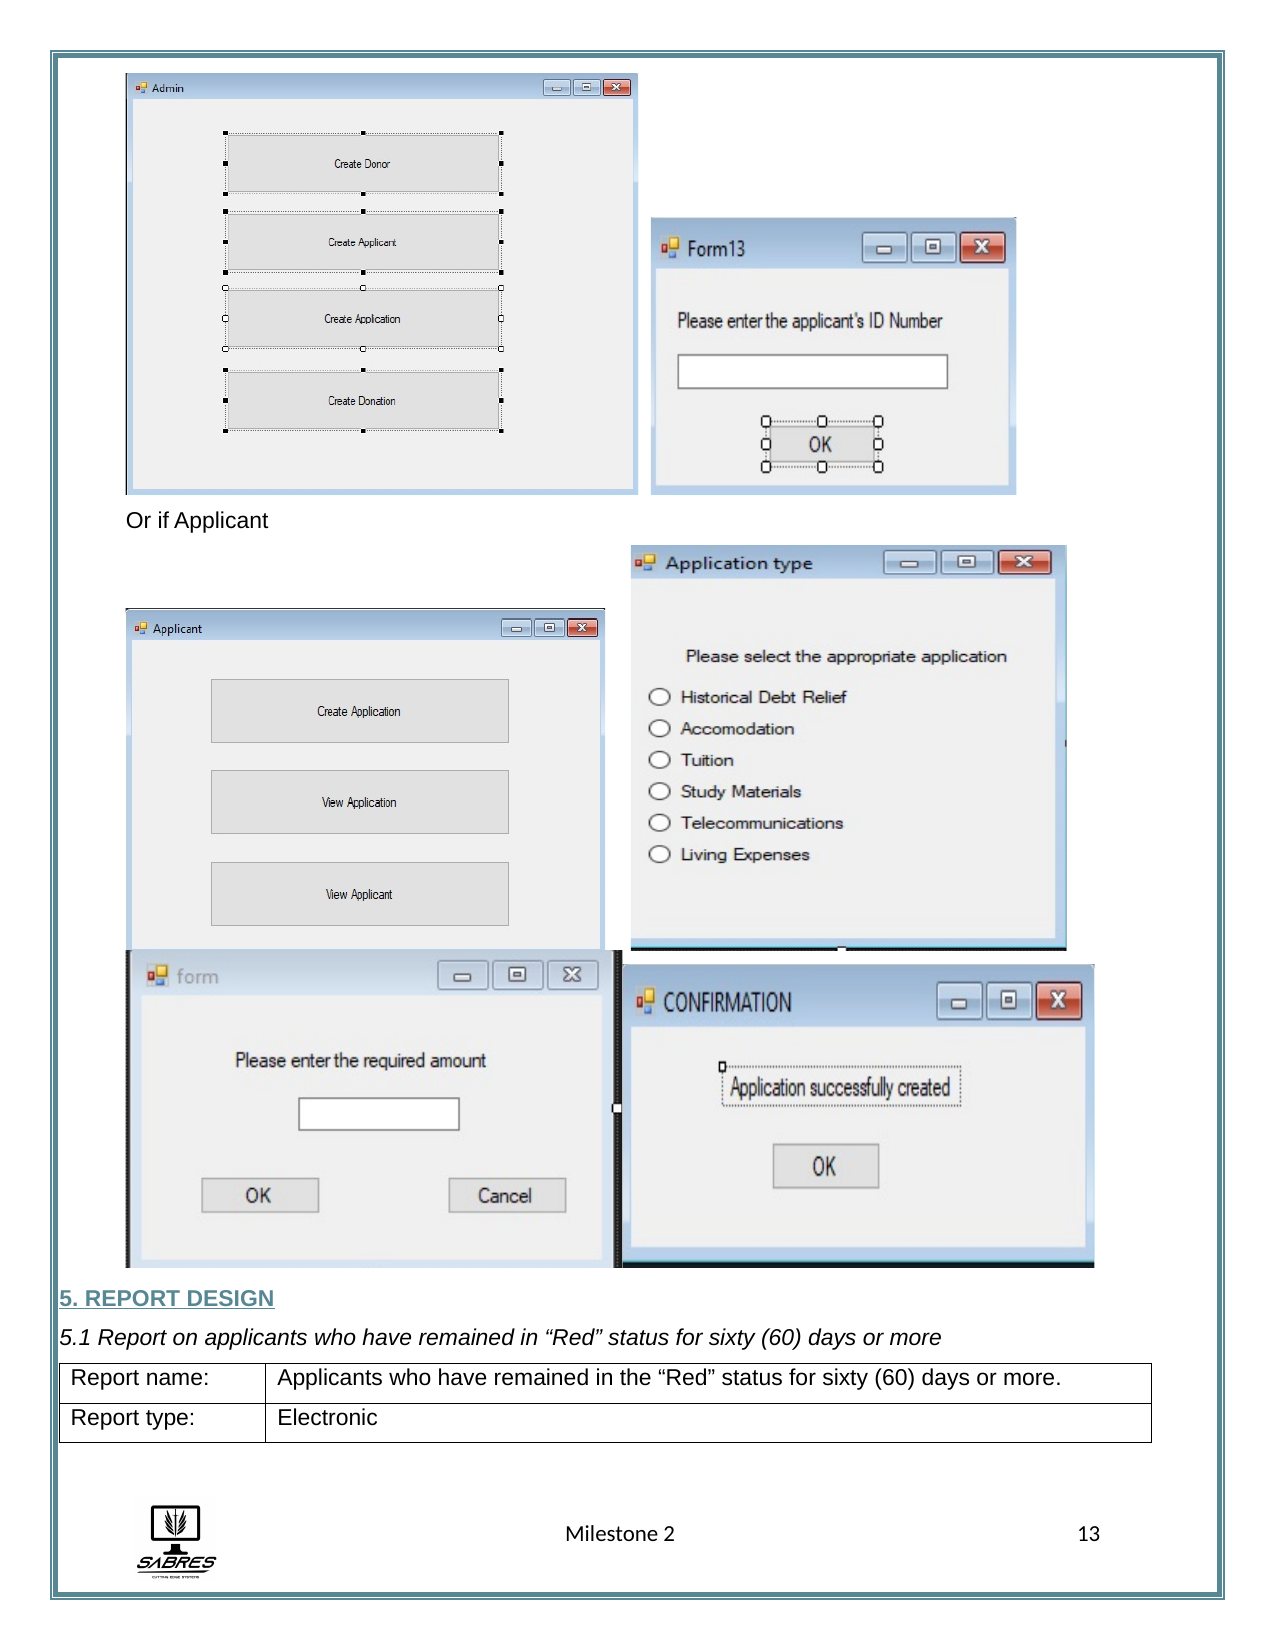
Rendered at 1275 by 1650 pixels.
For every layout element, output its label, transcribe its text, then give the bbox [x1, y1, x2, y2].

table_header Applicants who have remained in the “Red” status for sixty (60) days or more. [266, 1364, 1151, 1402]
picture [133, 1497, 218, 1582]
text 5.1 Report on applicants who have remained in “Red” status for sixty (60) days or more [59, 1324, 1100, 1350]
picture [650, 217, 1017, 495]
picture [125, 608, 1095, 1268]
table_cell Electronic [266, 1404, 1151, 1442]
text Or if Applicant [126, 507, 1100, 533]
table_cell Report type: [60, 1404, 265, 1442]
table_header Report name: [60, 1364, 265, 1402]
subtitle 5. Report Design [59, 1285, 1100, 1311]
picture [125, 73, 639, 495]
picture [630, 545, 1067, 951]
